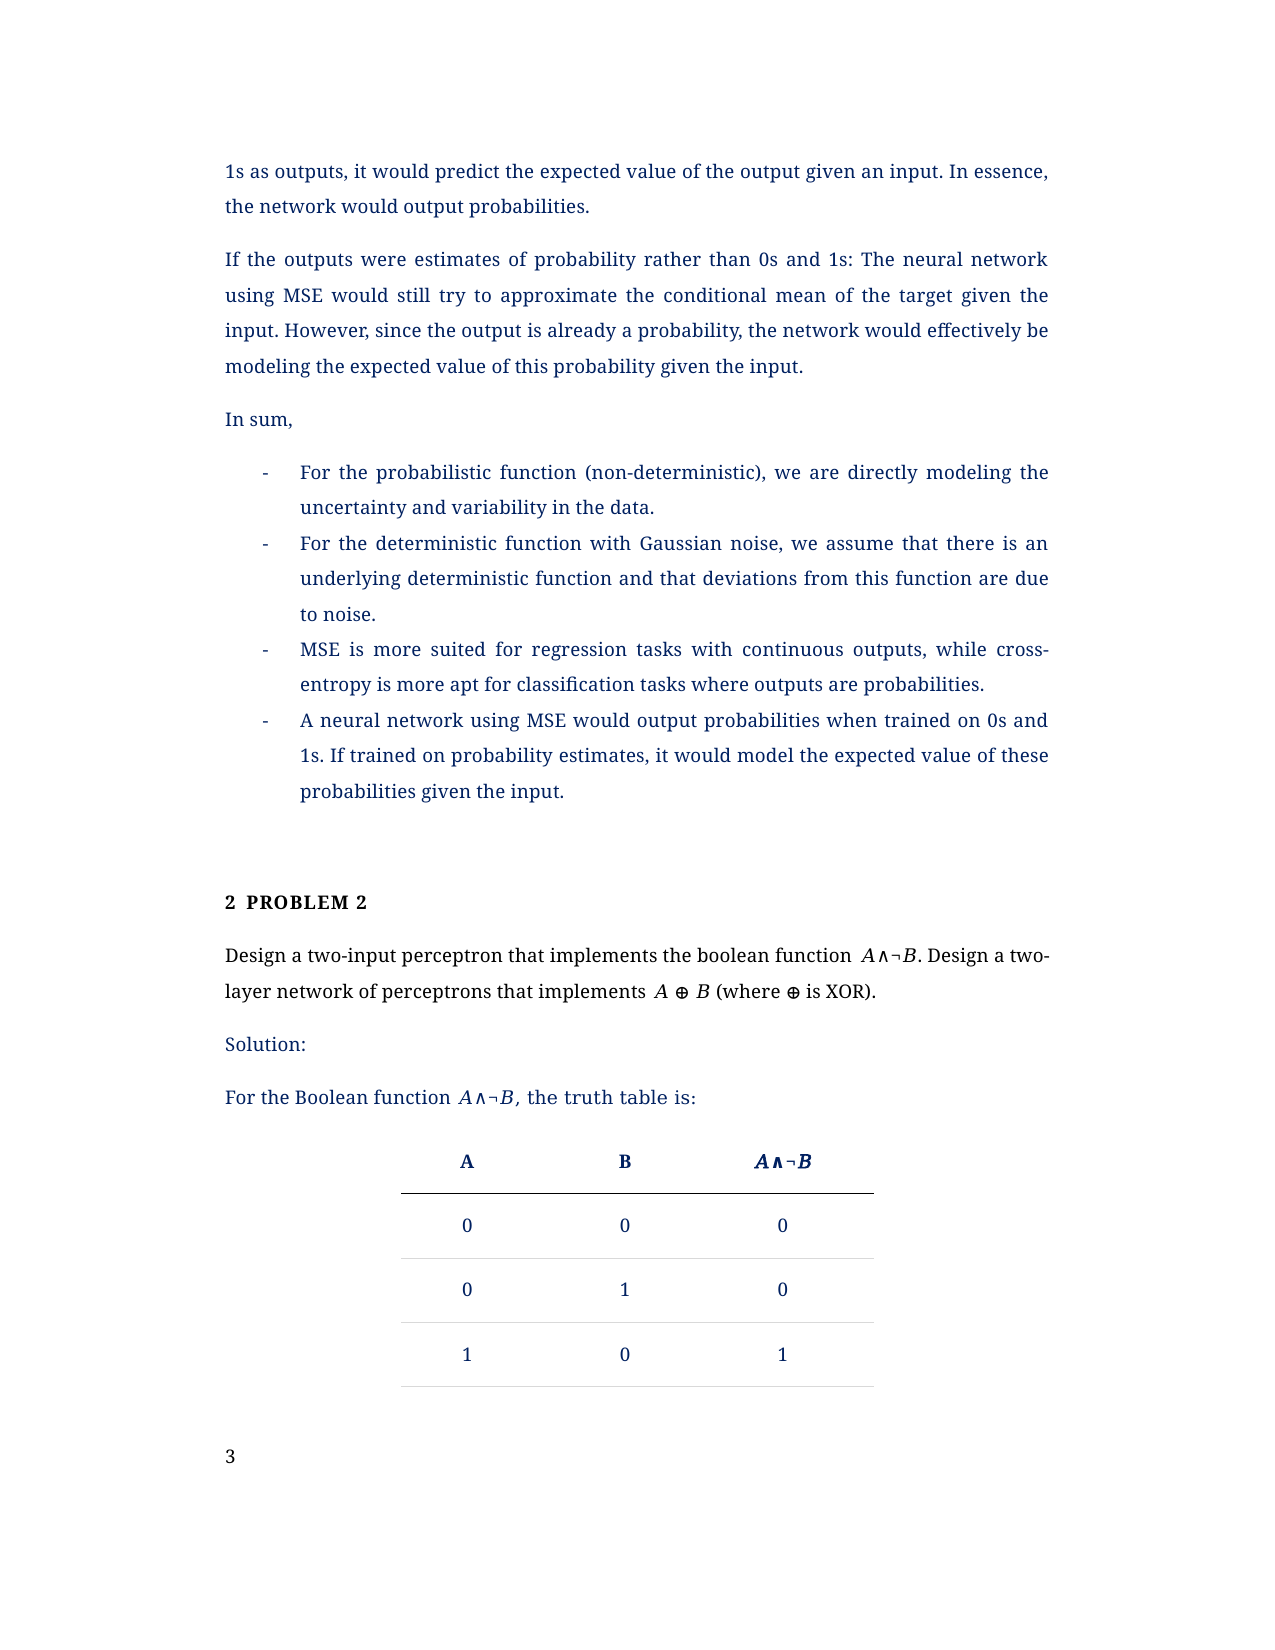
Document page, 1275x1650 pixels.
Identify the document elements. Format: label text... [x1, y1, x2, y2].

list A neural network using MSE would output probabilities when trained on 0s and 1s. If trained on probability estimates, it would model the expected value of these probabilities given the input. [262, 699, 1050, 805]
text Solution: [225, 1023, 1050, 1058]
list MSE is more suited for regression tasks with continuous outputs, while cross-entropy is more apt for classification tasks where outputs are probabilities. [262, 628, 1050, 699]
table_cell 0 [401, 1194, 559, 1257]
text For the Boolean function 𝐴∧¬𝐵, the truth table is: [225, 1076, 1050, 1111]
table_cell 0 [716, 1194, 874, 1257]
text If the outputs were estimates of probability rather than 0s and 1s: The neural network using MSE would still try to approximate the conditional mean of the target given the input. However, since the output is already a probability, the network would effectively be modeling the expected value of this probability given the input. [225, 238, 1050, 380]
text Design a two-input perceptron that implements the boolean function 𝐴∧¬𝐵. Design a two-layer network of perceptrons that implements 𝐴 ⊕ 𝐵 (where ⊕ is XOR). [225, 934, 1050, 1005]
table_header B [559, 1129, 716, 1193]
subtitle Problem 2 [225, 881, 1050, 917]
list For the probabilistic function (non-deterministic), we are directly modeling the uncertainty and variability in the data. [262, 451, 1050, 522]
text In sum, [225, 398, 1050, 433]
table_cell 1 [559, 1259, 716, 1322]
table_cell 1 [401, 1323, 559, 1386]
table_cell 0 [716, 1259, 874, 1322]
table_header A [401, 1129, 559, 1193]
table_header 𝐴∧¬𝐵 [716, 1129, 874, 1193]
list For the deterministic function with Gaussian noise, we assume that there is an underlying deterministic function and that deviations from this function are due to noise. [262, 522, 1050, 628]
table_cell 1 [716, 1323, 874, 1386]
table_cell 0 [401, 1259, 559, 1322]
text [225, 150, 1050, 221]
table_cell 0 [559, 1194, 716, 1257]
table_cell 0 [559, 1323, 716, 1386]
